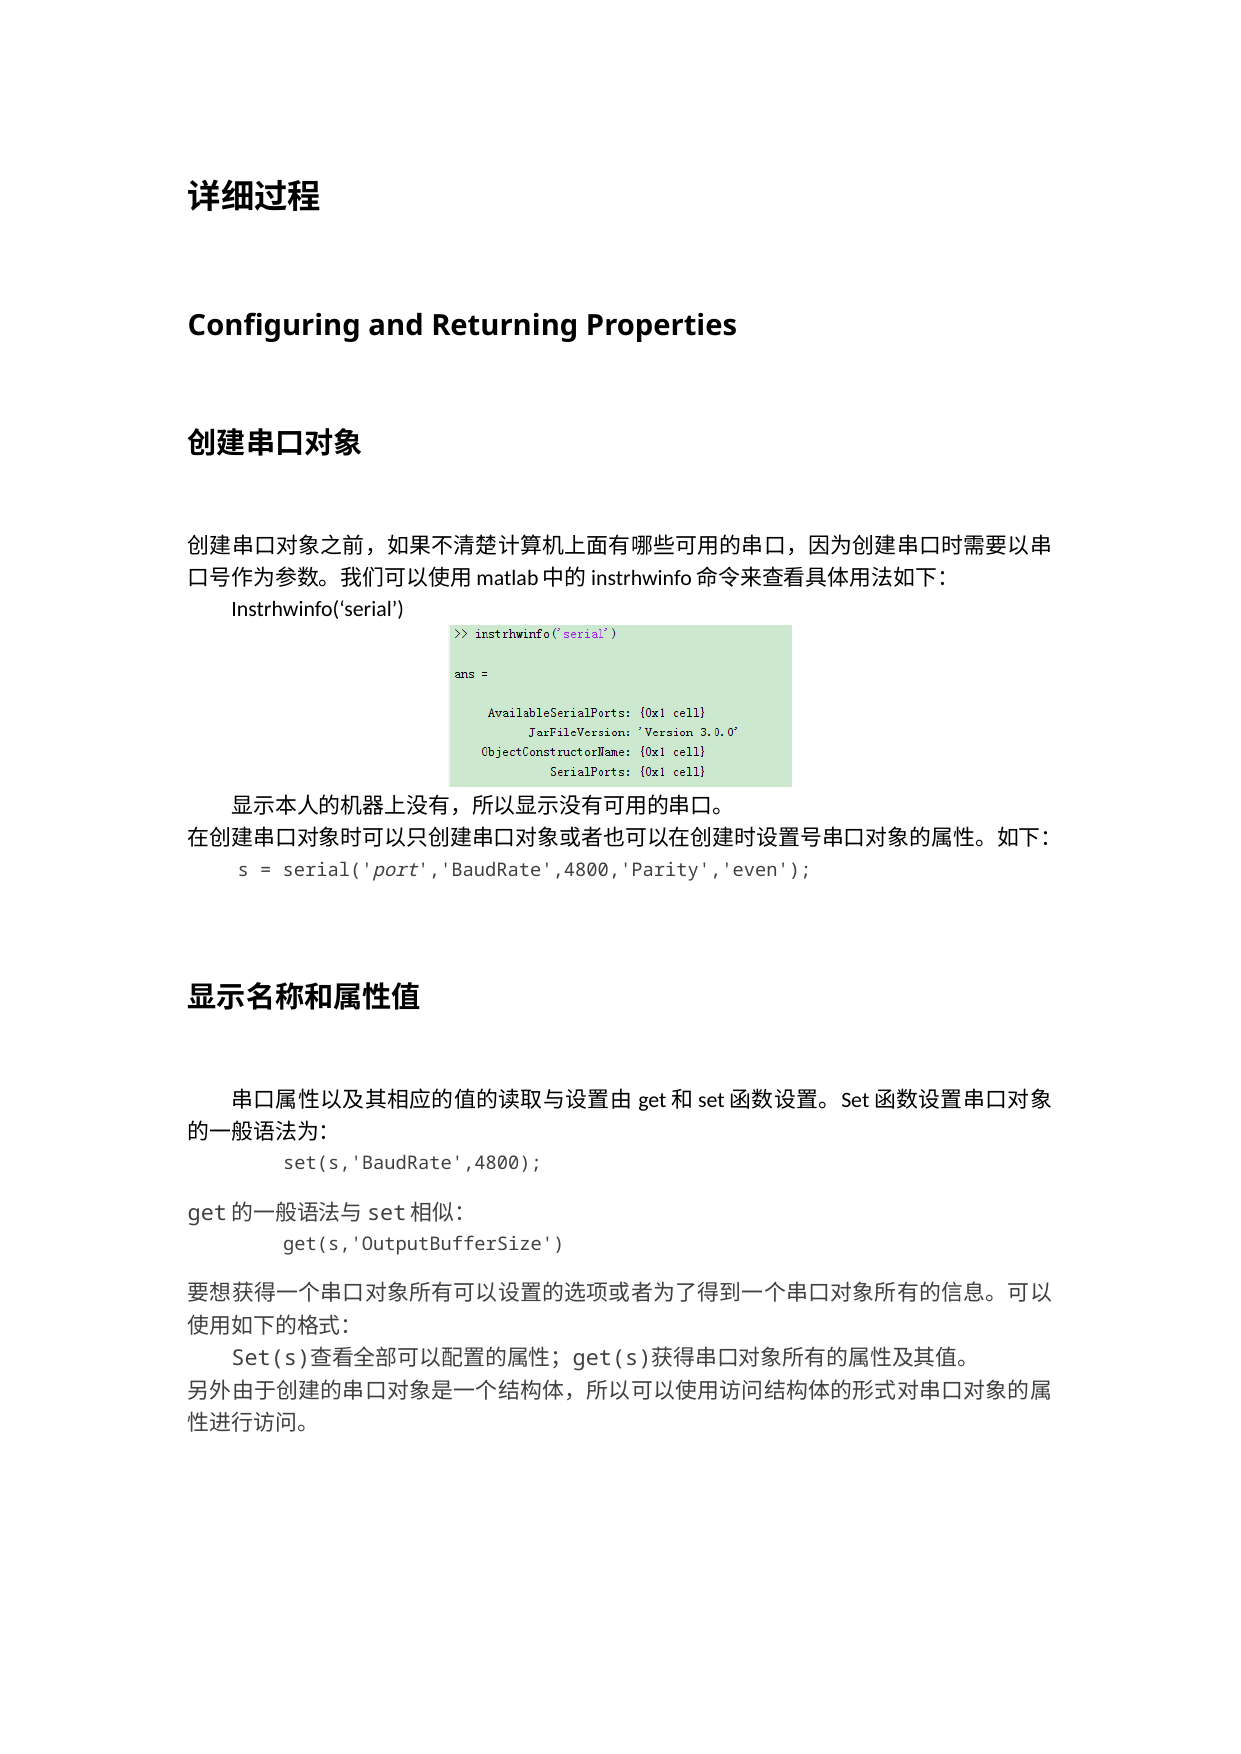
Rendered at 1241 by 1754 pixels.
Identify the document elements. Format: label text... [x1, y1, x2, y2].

text 创建串口对象之前，如果不清楚计算机上面有哪些可用的串口，因为创建串口时需要以串口号作为参数。我们可以使用matlab中的instrhwinfo命令来查看具体用法如下： [187, 527, 1053, 592]
text 在创建串口对象时可以只创建串口对象或者也可以在创建时设置号串口对象的属性。如下： [187, 820, 1053, 852]
subtitle 显示名称和属性值 [187, 962, 1053, 1027]
picture [448, 625, 792, 787]
text 另外由于创建的串口对象是一个结构体，所以可以使用访问结构体的形式对串口对象的属性进行访问。 [187, 1372, 1053, 1437]
subtitle Configuring and Returning Properties [187, 291, 1053, 356]
text s = serial('port','BaudRate',4800,'Parity','even'); [237, 852, 1053, 885]
subtitle 创建串口对象 [187, 409, 1053, 474]
text get(s,'OutputBufferSize') [237, 1227, 1053, 1259]
text 显示本人的机器上没有，所以显示没有可用的串口。 [187, 787, 1053, 820]
text 要想获得一个串口对象所有可以设置的选项或者为了得到一个串口对象所有的信息。可以使用如下的格式： [187, 1275, 1053, 1340]
text Instrhwinfo(‘serial’) [187, 592, 1053, 625]
text get的一般语法与set相似： [187, 1194, 1053, 1227]
text set(s,'BaudRate',4800); [237, 1146, 1053, 1179]
text 串口属性以及其相应的值的读取与设置由get和set函数设置。Set函数设置串口对象的一般语法为： [187, 1081, 1053, 1146]
subtitle 详细过程 [187, 162, 1053, 227]
text Set(s)查看全部可以配置的属性；get(s)获得串口对象所有的属性及其值。 [187, 1340, 1053, 1372]
